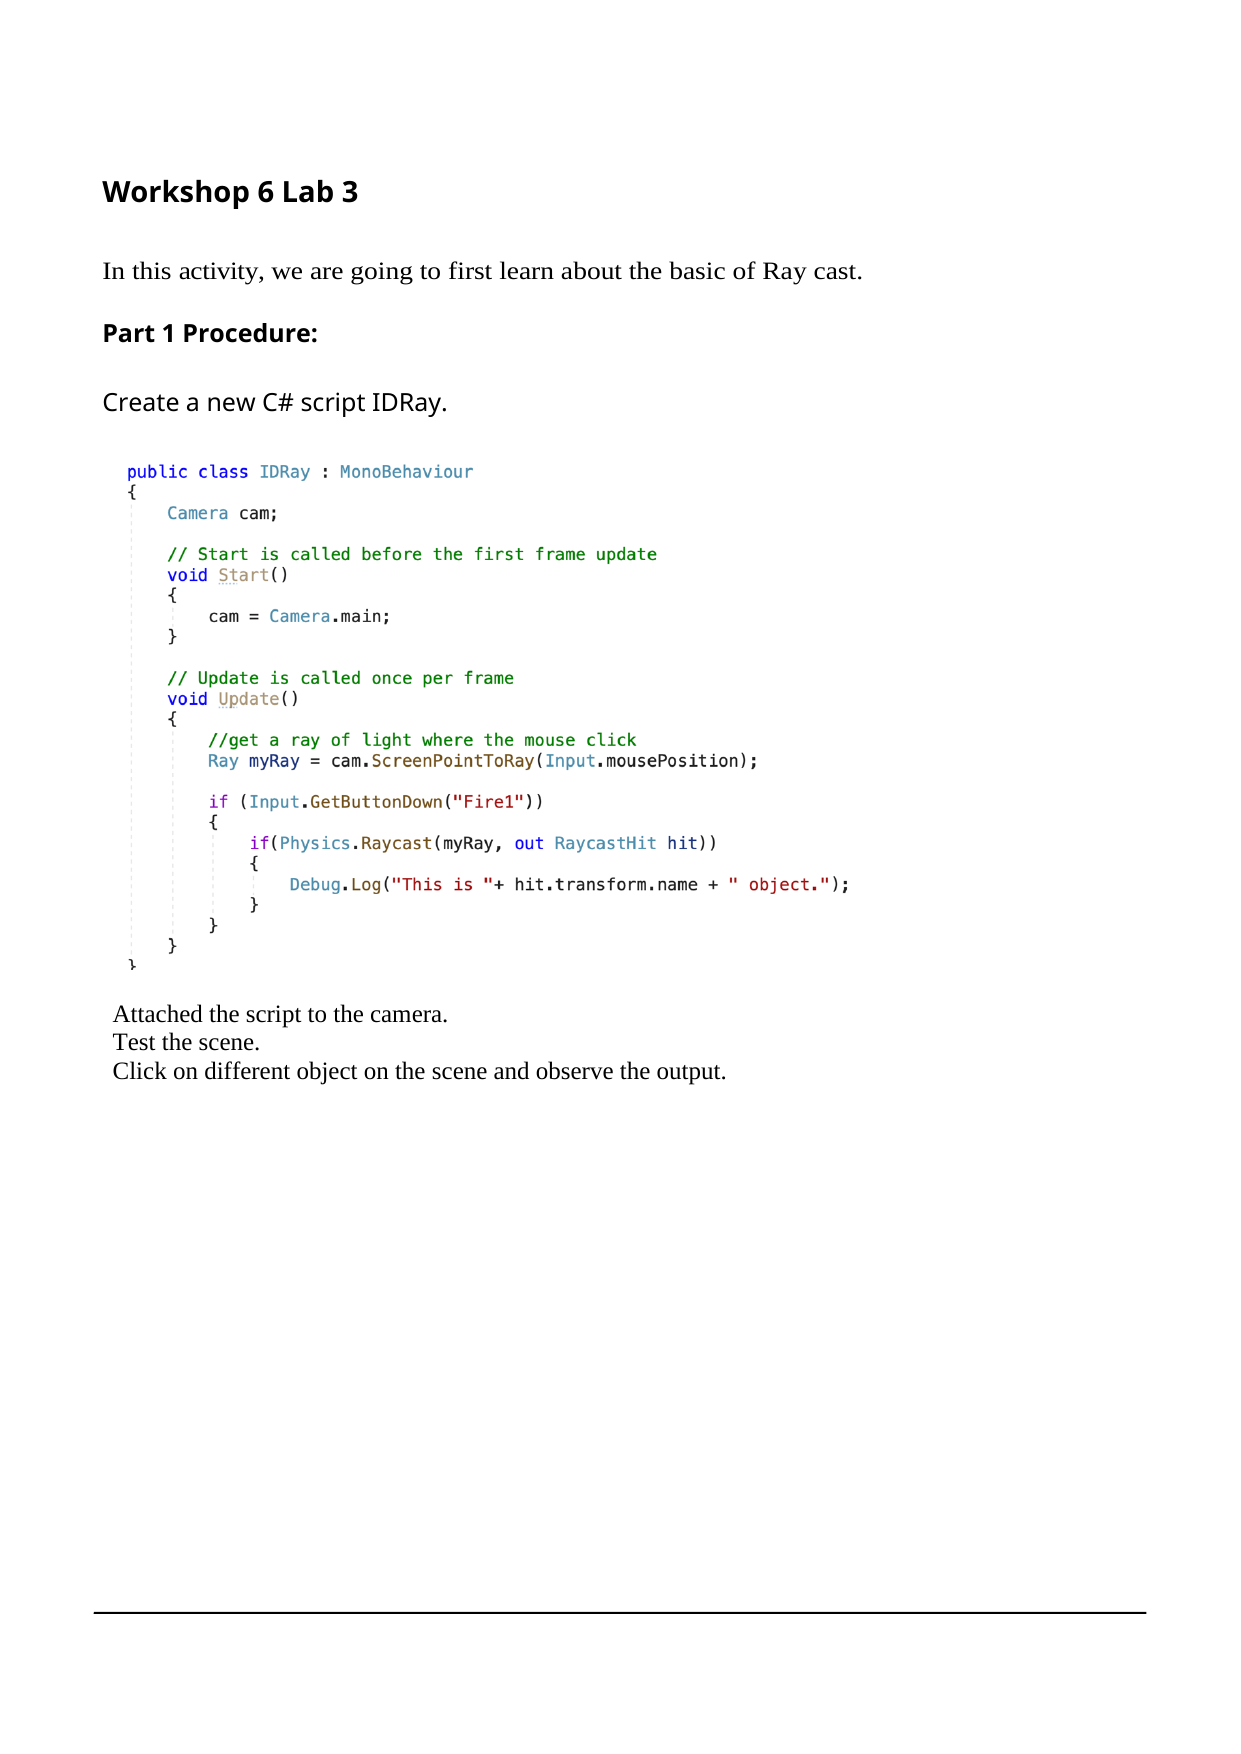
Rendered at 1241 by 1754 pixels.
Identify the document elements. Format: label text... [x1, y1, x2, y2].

text Part 1 Procedure: [102, 316, 1140, 349]
text Click on different object on the scene and observe the output. [112, 1056, 1140, 1085]
picture [112, 453, 873, 970]
text Create a new C# script IDRay. [102, 385, 1140, 419]
text Test the scene. [112, 1027, 1140, 1056]
text Attached the script to the camera. [112, 999, 1140, 1027]
text In this activity, we are going to first learn about the basic of Ray cast. [102, 256, 1090, 284]
subtitle Workshop 6 Lab 3 [102, 171, 1140, 211]
